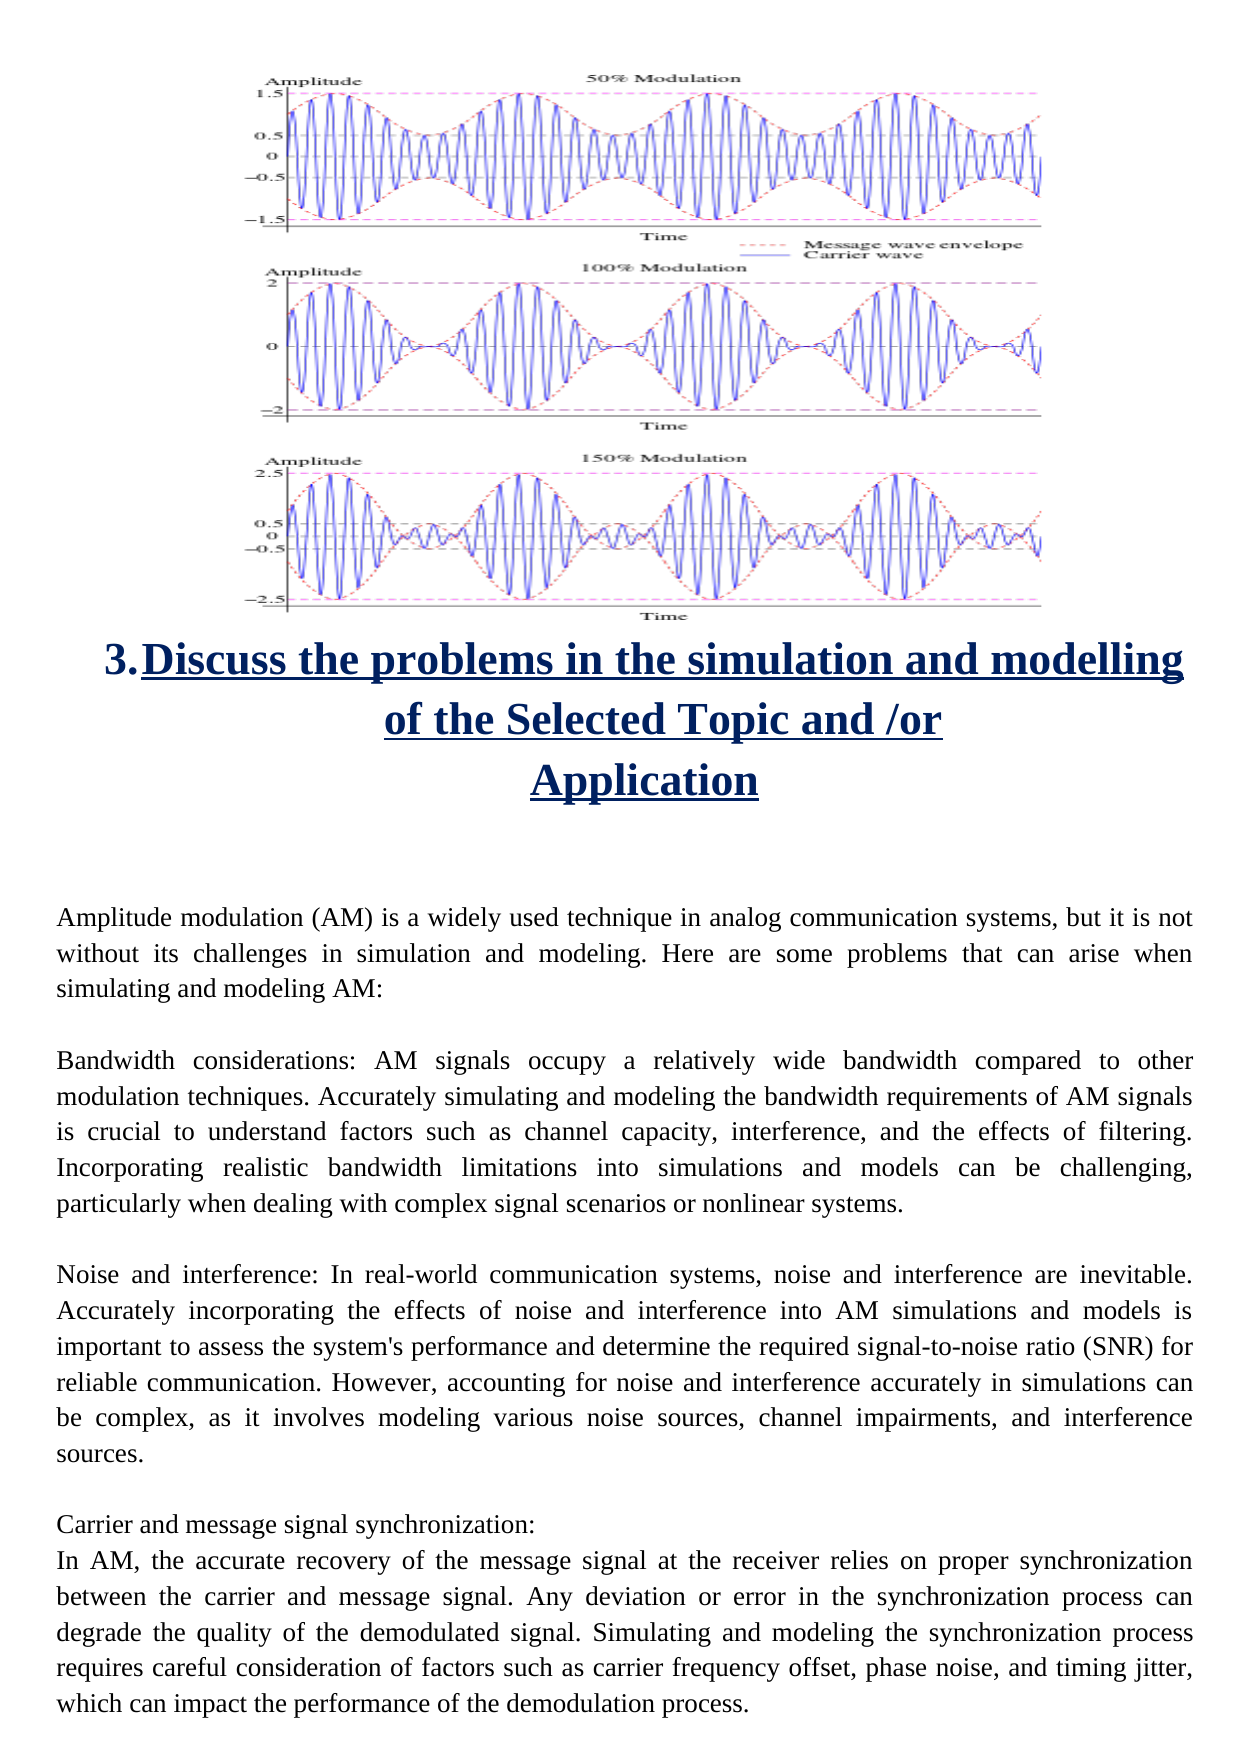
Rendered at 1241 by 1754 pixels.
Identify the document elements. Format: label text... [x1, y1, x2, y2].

text In AM, the accurate recovery of the message signal at the receiver relies on proper synchronization between the carrier and message signal. Any deviation or error in the synchronization process can degrade the quality of the demodulated signal. Simulating and modeling the synchronization process requires careful consideration of factors such as carrier frequency offset, phase noise, and timing jitter, which can impact the performance of the demodulation process. [56, 1544, 1194, 1718]
text Amplitude modulation (AM) is a widely used technique in analog communication systems, but it is not without its challenges in simulation and modeling. Here are some problems that can arise when simulating and modeling AM: [56, 901, 1194, 1004]
picture [243, 68, 1042, 625]
text Application [94, 752, 1194, 805]
list Discuss the problems in the simulation and modelling of the Selected Topic and /or [94, 631, 1194, 745]
text Bandwidth considerations: AM signals occupy a relatively wide bandwidth compared to other modulation techniques. Accurately simulating and modeling the bandwidth requirements of AM signals is crucial to understand factors such as channel capacity, interference, and the effects of filtering. Incorporating realistic bandwidth limitations into simulations and models can be challenging, particularly when dealing with complex signal scenarios or nonlinear systems. [56, 1044, 1194, 1218]
text Carrier and message signal synchronization: [56, 1508, 1194, 1540]
text Noise and interference: In real-world communication systems, noise and interference are inevitable. Accurately incorporating the effects of noise and interference into AM simulations and models is important to assess the system's performance and determine the required signal-to-noise ratio (SNR) for reliable communication. However, accounting for noise and interference accurately in simulations can be complex, as it involves modeling various noise sources, channel impairments, and interference sources. [56, 1258, 1194, 1468]
